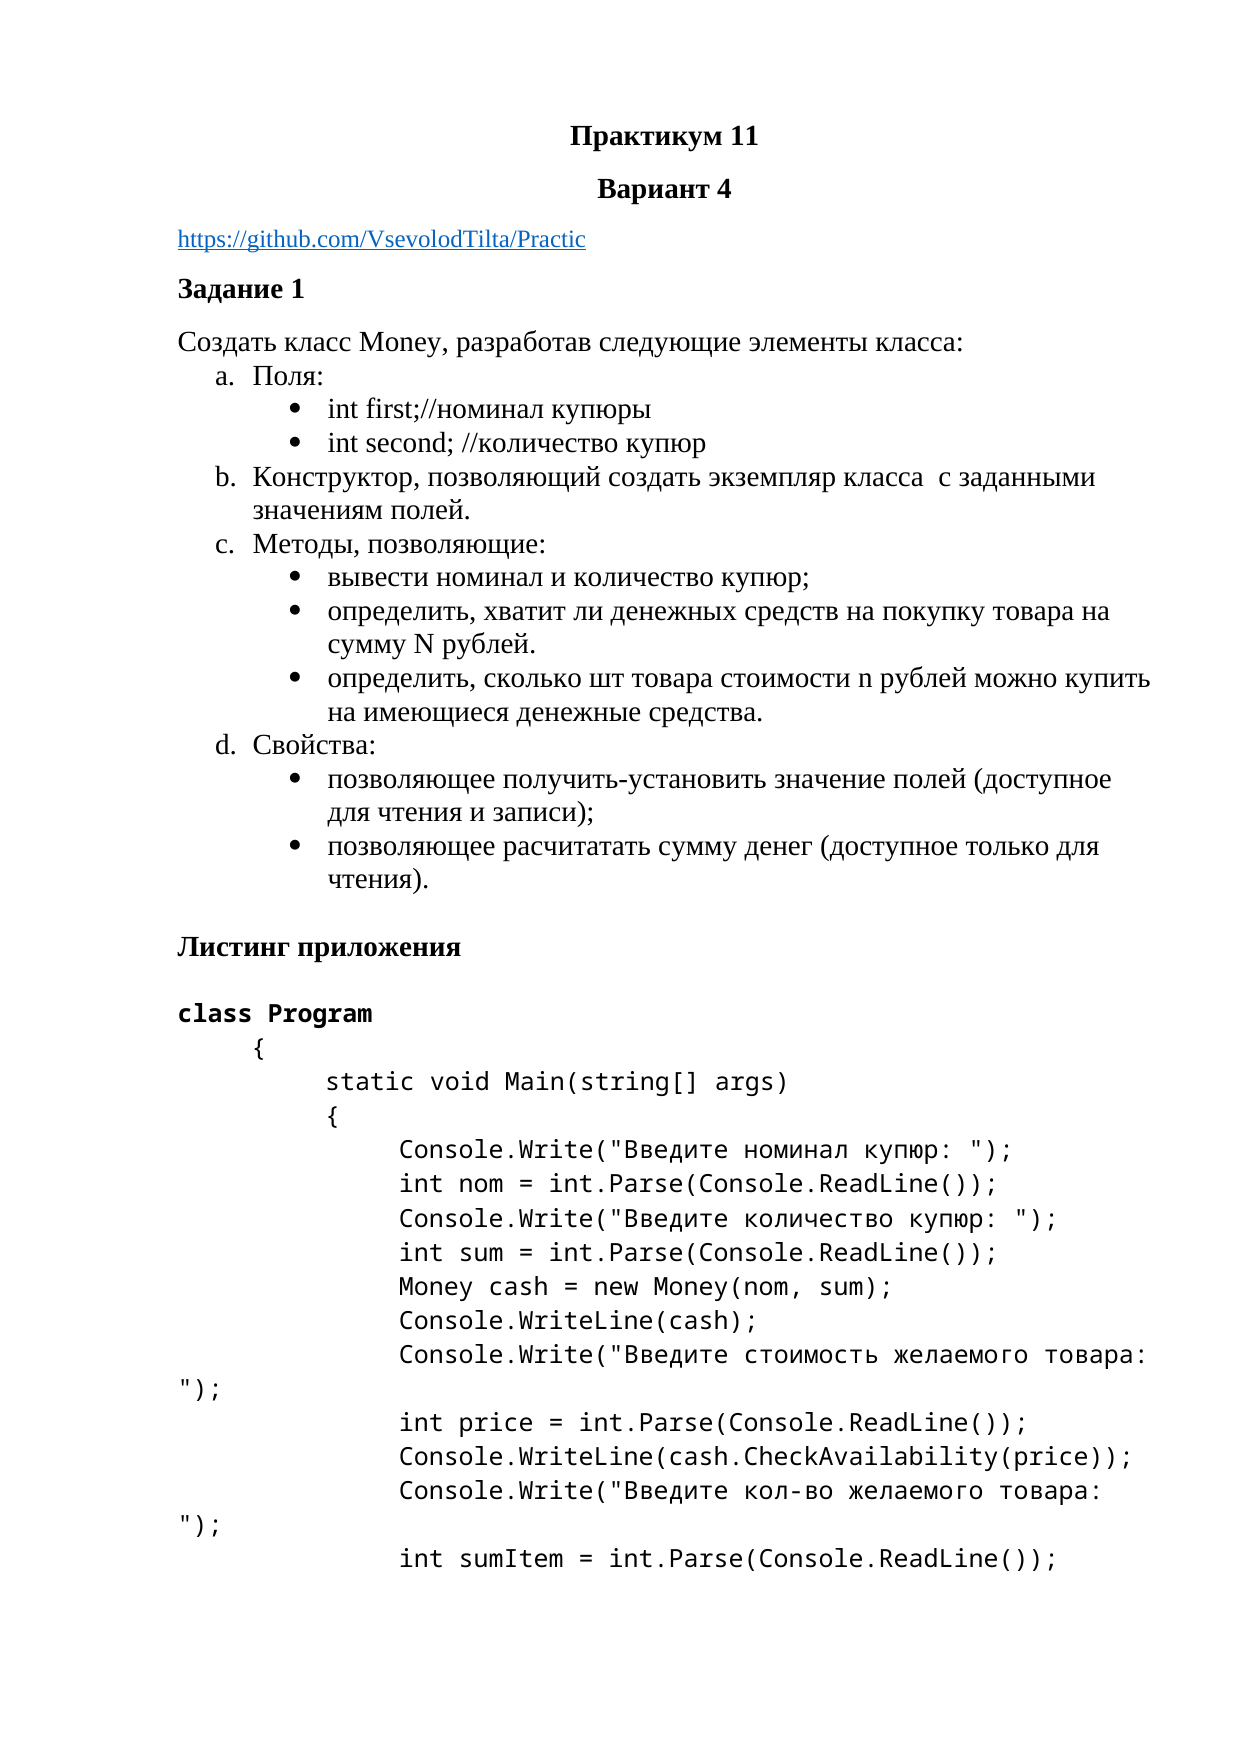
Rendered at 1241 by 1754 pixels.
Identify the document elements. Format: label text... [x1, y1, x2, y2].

text Вариант 4 [177, 171, 1152, 204]
text Console.Write("Введите кол-во желаемого товара: "); [177, 1473, 1152, 1541]
text Console.Write("Введите номинал купюр: "); [177, 1132, 1152, 1166]
text int sumItem = int.Parse(Console.ReadLine()); [177, 1541, 1152, 1575]
list вывести номинал и количество купюр; [290, 559, 1152, 593]
text Console.WriteLine(cash); [177, 1302, 1152, 1336]
list Методы, позволяющие: [215, 526, 1152, 559]
text { [177, 1098, 1152, 1132]
text int sum = int.Parse(Console.ReadLine()); [177, 1234, 1152, 1268]
text Практикум 11 [177, 118, 1152, 152]
text Console.Write("Введите количество купюр: "); [177, 1200, 1152, 1234]
list определить, сколько шт товара стоимости n рублей можно купить на имеющиеся денежные средства. [290, 660, 1152, 727]
text Console.Write("Введите стоимость желаемого товара: "); [177, 1336, 1152, 1404]
text int price = int.Parse(Console.ReadLine()); [177, 1404, 1152, 1439]
text Console.WriteLine(cash.CheckAvailability(price)); [177, 1439, 1152, 1473]
text Создать класс Money, разработав следующие элементы класса: [177, 324, 1152, 358]
list определить, хватит ли денежных средств на покупку товара на сумму N рублей. [290, 593, 1152, 660]
text class Program [177, 996, 1152, 1030]
text Листинг приложения [177, 929, 1152, 962]
list позволяющее расчитатать сумму денег (доступное только для чтения). [290, 828, 1152, 895]
list int first;//номинал купюры [290, 391, 1152, 425]
list Конструктор, позволяющий создать экземпляр класса с заданными значениям полей. [215, 459, 1152, 526]
list Поля: [215, 358, 1152, 391]
text Money cash = new Money(nom, sum); [177, 1268, 1152, 1302]
text https://github.com/VsevolodTilta/Practic [177, 224, 1152, 252]
text Задание 1 [177, 271, 1152, 305]
text int nom = int.Parse(Console.ReadLine()); [177, 1166, 1152, 1200]
list Свойства: [215, 727, 1152, 761]
list позволяющее получить-установить значение полей (доступное для чтения и записи); [290, 761, 1152, 828]
list int second; //количество купюр [290, 425, 1152, 459]
text { [177, 1030, 1152, 1064]
text static void Main(string[] args) [177, 1064, 1152, 1098]
